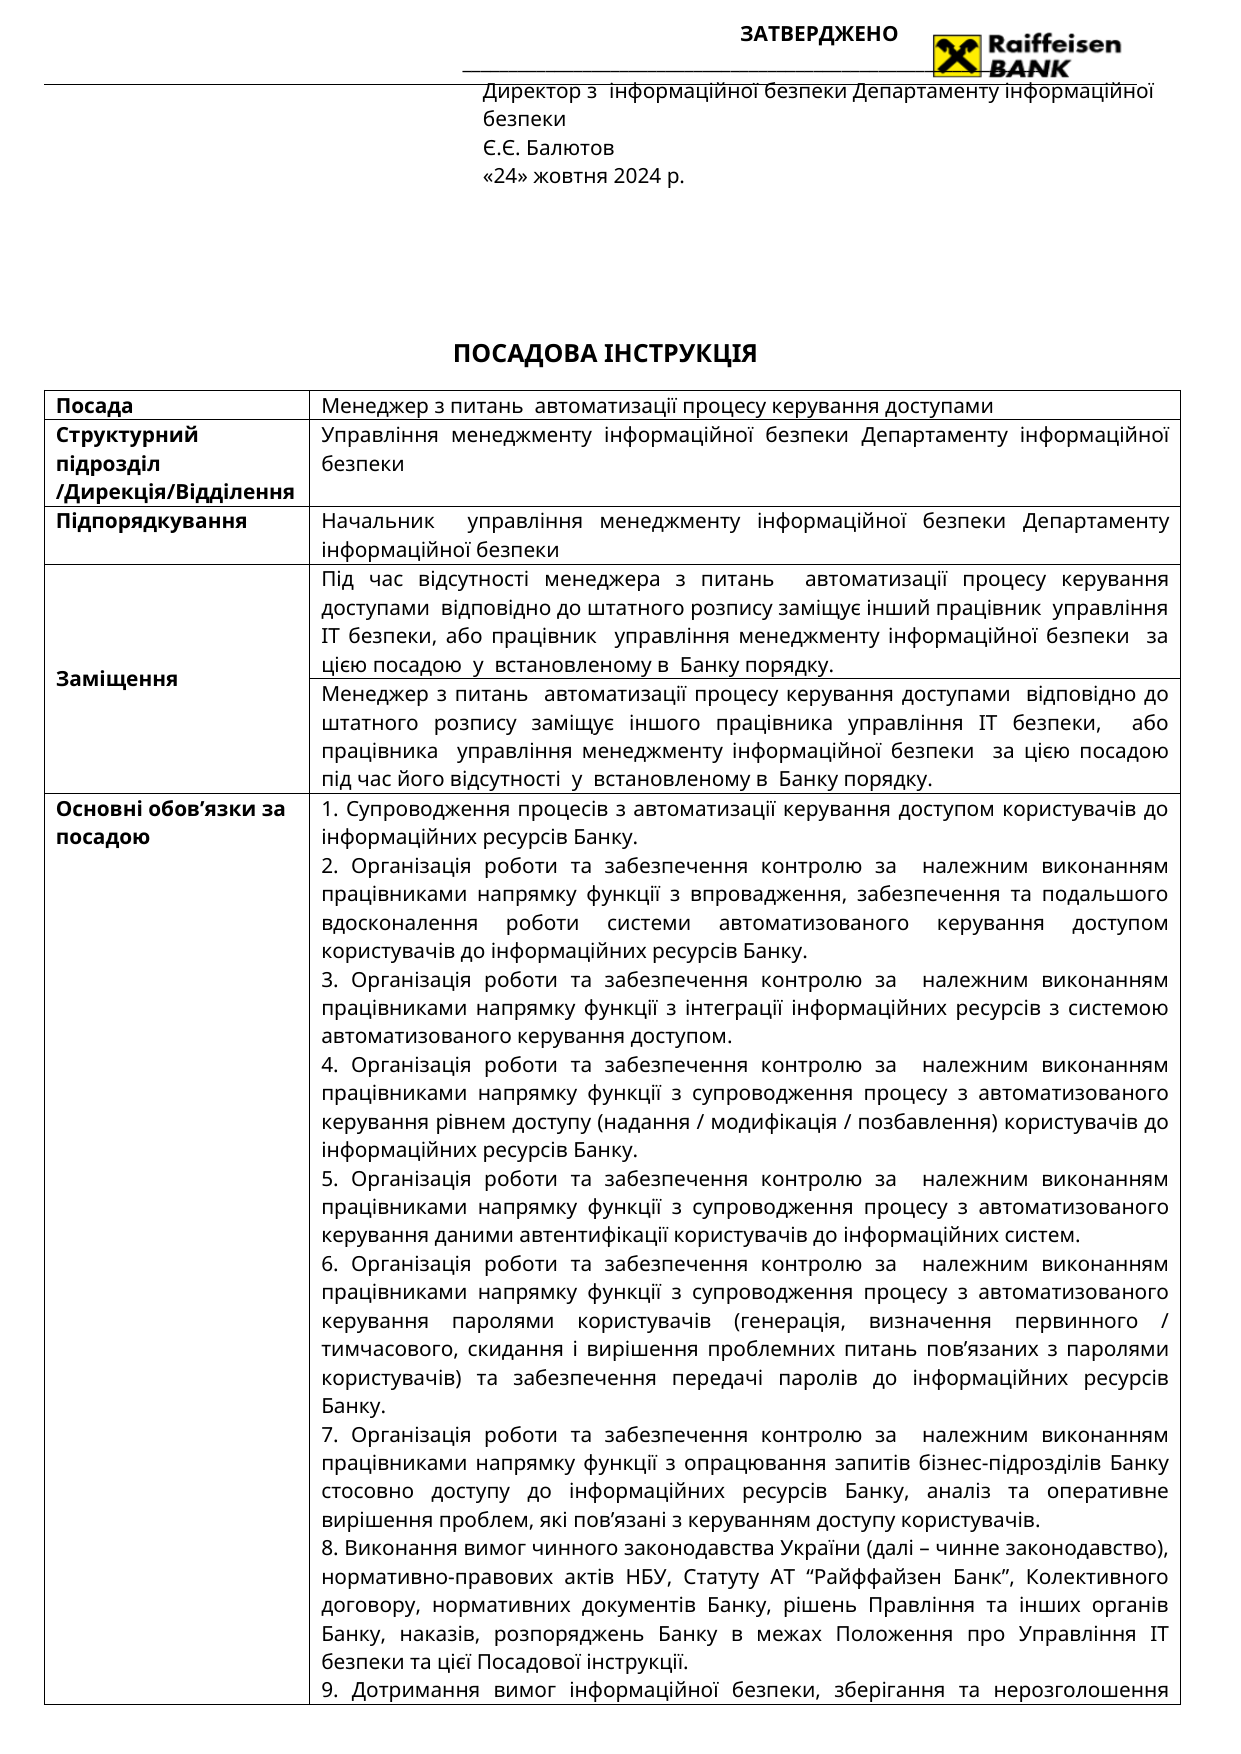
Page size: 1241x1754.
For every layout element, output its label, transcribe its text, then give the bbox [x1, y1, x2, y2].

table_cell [310, 794, 1180, 1704]
table_cell Управління менеджменту інформаційної безпеки Департаменту інформаційної безпеки [310, 420, 1180, 506]
table_header ЗАТВЕРДЖЕНО _______________________________________________________________ Директор з інформаційної безпеки Департаменту інформаційної безпеки Є.Є. Балютов «24» жовтня 2024 р. [483, 16, 1162, 224]
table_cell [45, 794, 309, 1704]
text ПОСАДОВА ІНСТРУКЦІЯ [44, 336, 1167, 370]
table_cell Структурний підрозділ /Дирекція/Відділення [45, 420, 309, 506]
table_header Менеджер з питань автоматизації процесу керування доступами [310, 391, 529, 419]
table_cell Заміщення [45, 565, 309, 793]
table_cell Менеджер з питань автоматизації процесу керування доступами відповідно до штатного розпису заміщує іншого працівника управління ІТ безпеки, або працівника управління менеджменту інформаційної безпеки за цією посадою під час його відсутності у встановленому в Банку порядку. [310, 679, 1180, 793]
table_header Посада [45, 391, 309, 419]
table_cell Під час відсутності менеджера з питань автоматизації процесу керування доступами відповідно до штатного розпису заміщує інший працівник управління ІТ безпеки, або працівник управління менеджменту інформаційної безпеки за цією посадою у встановленому в Банку порядку. [310, 565, 1180, 678]
table_header Менеджер з питань автоматизації процесу керування доступами [534, 391, 1180, 419]
table_cell Начальник управління менеджменту інформаційної безпеки Департаменту інформаційної безпеки [310, 507, 1180, 563]
table_cell Підпорядкування [45, 507, 309, 563]
